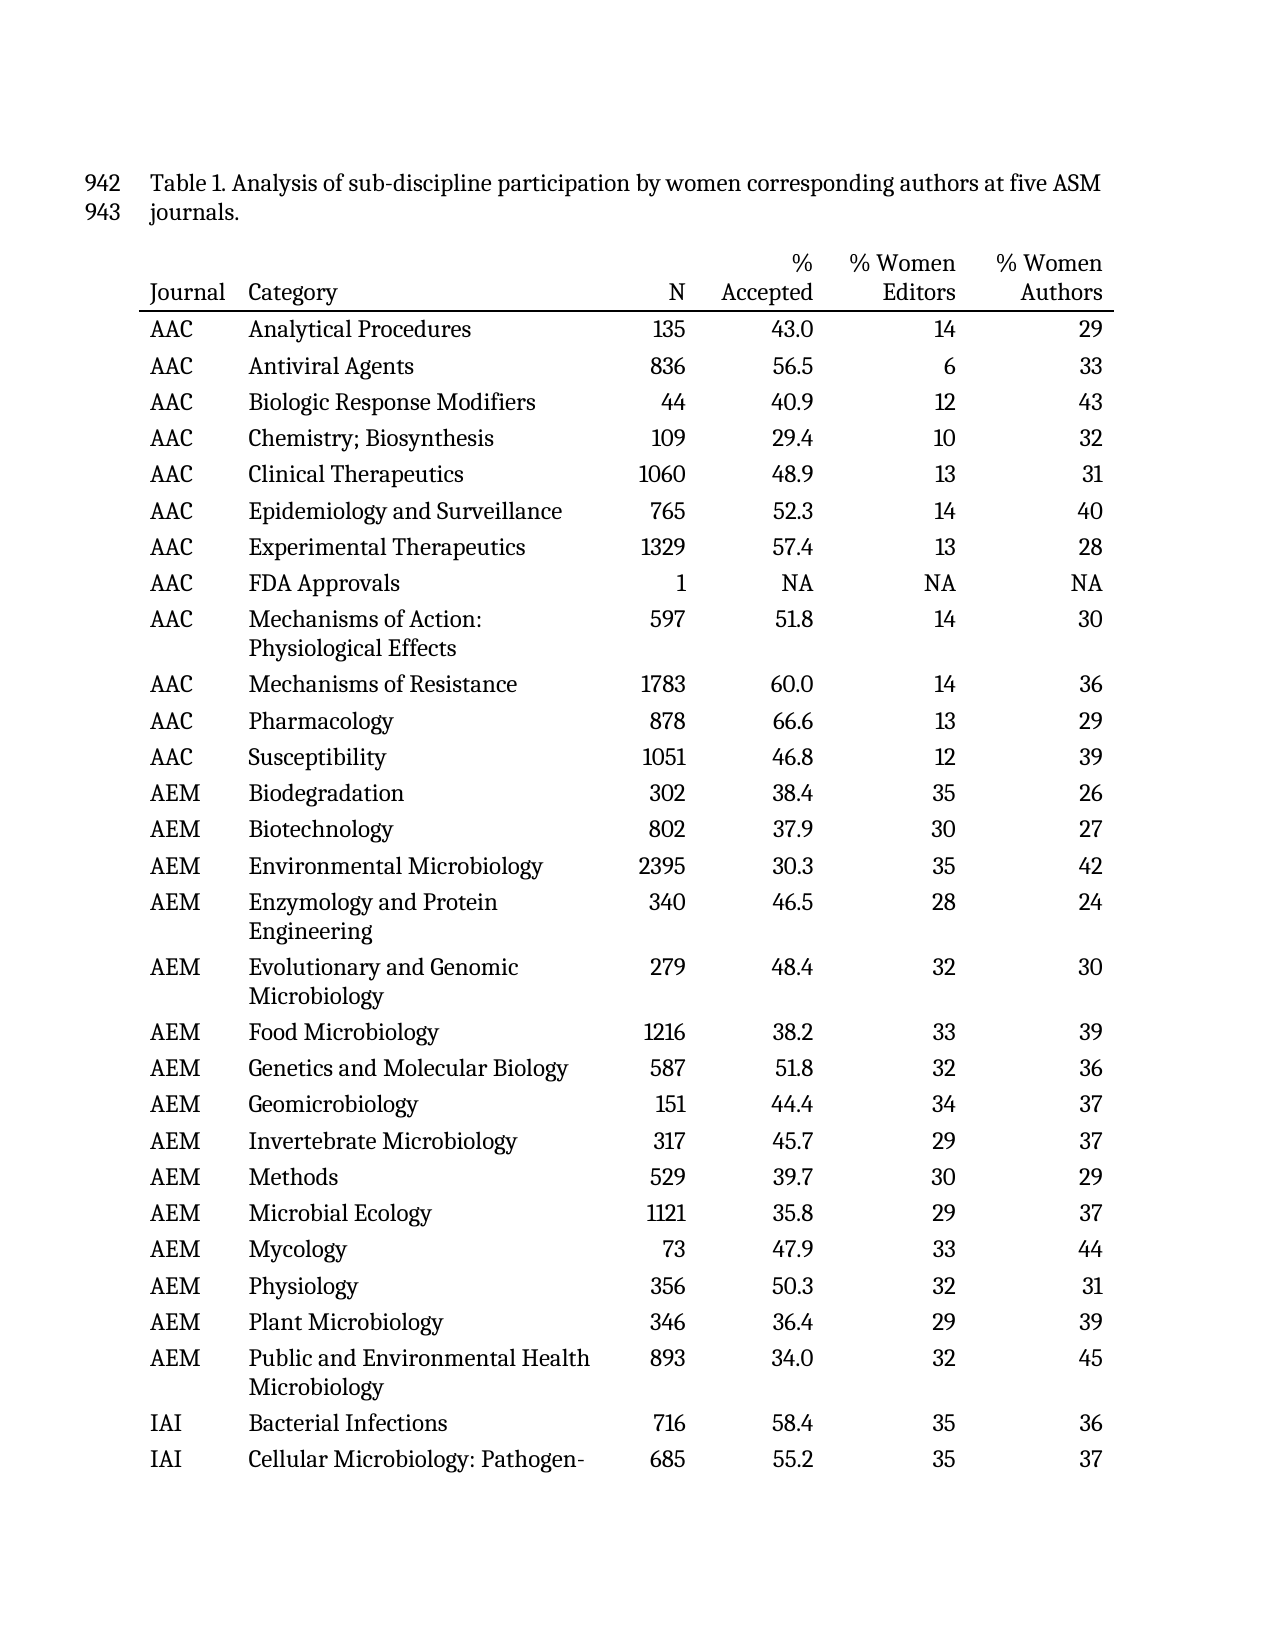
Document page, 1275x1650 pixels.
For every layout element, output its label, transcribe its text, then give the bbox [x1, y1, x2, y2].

table_cell Bacterial Infections [237, 1405, 621, 1442]
table_cell 893 [621, 1340, 697, 1405]
table_cell 302 [621, 775, 697, 812]
table_cell AAC [139, 457, 237, 493]
table_cell Evolutionary and Genomic Microbiology [237, 949, 621, 1014]
table_cell IAI [139, 1442, 237, 1478]
table_cell 29.4 [697, 420, 824, 457]
table_cell 34 [825, 1087, 967, 1123]
table_cell Mechanisms of Action: Physiological Effects [237, 602, 621, 667]
table_cell 30 [825, 812, 967, 848]
table_cell 12 [825, 384, 967, 420]
table_cell Susceptibility [237, 739, 621, 775]
table_cell 30 [967, 602, 1114, 667]
table_cell 27 [967, 812, 1114, 848]
table_cell 14 [825, 602, 967, 667]
table_cell 35 [825, 1442, 967, 1478]
table_cell NA [697, 565, 824, 602]
table_header % Women Authors [967, 245, 1114, 310]
table_cell 13 [825, 703, 967, 739]
table_cell 31 [967, 457, 1114, 493]
table_cell AAC [139, 348, 237, 384]
table_cell AAC [139, 529, 237, 565]
table_cell 29 [967, 312, 1114, 348]
table_cell 33 [825, 1014, 967, 1050]
table_cell 30.3 [697, 848, 824, 884]
table_cell Chemistry; Biosynthesis [237, 420, 621, 457]
table_cell 14 [825, 667, 967, 703]
table_cell 44 [621, 384, 697, 420]
table_cell 1121 [621, 1195, 697, 1232]
table_cell Antiviral Agents [237, 348, 621, 384]
table_cell 43 [967, 384, 1114, 420]
table_cell AEM [139, 1340, 237, 1405]
table_cell 14 [825, 312, 967, 348]
table_cell 29 [825, 1123, 967, 1159]
table_cell FDA Approvals [237, 565, 621, 602]
table_cell 36 [967, 1050, 1114, 1087]
table_cell Physiology [237, 1268, 621, 1304]
table_cell 1783 [621, 667, 697, 703]
table_cell Cellular Microbiology: Pathogen-Host Cell Molecular Interactions [237, 1442, 621, 1478]
table_cell 39 [967, 739, 1114, 775]
table_cell 31 [967, 1268, 1114, 1304]
table_cell 30 [967, 949, 1114, 1014]
table_cell 37 [967, 1087, 1114, 1123]
table_cell Enzymology and Protein Engineering [237, 884, 621, 949]
table_cell 13 [825, 529, 967, 565]
table_cell Experimental Therapeutics [237, 529, 621, 565]
table_cell 35 [825, 1405, 967, 1442]
table_cell AAC [139, 312, 237, 348]
table_cell 1329 [621, 529, 697, 565]
table_cell AEM [139, 884, 237, 949]
table_cell 66.6 [697, 703, 824, 739]
table_cell NA [967, 565, 1114, 602]
table_cell 716 [621, 1405, 697, 1442]
table_cell 685 [621, 1442, 697, 1478]
table_cell 58.4 [697, 1405, 824, 1442]
table_cell 36 [967, 667, 1114, 703]
table_cell 51.8 [697, 1050, 824, 1087]
table_cell 38.4 [697, 775, 824, 812]
table_cell Methods [237, 1159, 621, 1195]
table_cell 38.2 [697, 1014, 824, 1050]
table_cell AEM [139, 949, 237, 1014]
table_cell 32 [967, 420, 1114, 457]
table_cell 36 [967, 1405, 1114, 1442]
table_cell 35 [825, 775, 967, 812]
table_cell 39 [967, 1304, 1114, 1340]
table_cell 30 [825, 1159, 967, 1195]
table_cell Biologic Response Modifiers [237, 384, 621, 420]
table_header % Women Editors [825, 245, 967, 310]
table_cell Geomicrobiology [237, 1087, 621, 1123]
table_cell AEM [139, 848, 237, 884]
table_cell AAC [139, 667, 237, 703]
table_cell 73 [621, 1232, 697, 1268]
table_cell 878 [621, 703, 697, 739]
table_cell Clinical Therapeutics [237, 457, 621, 493]
table_cell 356 [621, 1268, 697, 1304]
table_header N [621, 245, 697, 310]
table_cell 33 [825, 1232, 967, 1268]
table_cell 48.9 [697, 457, 824, 493]
table_header Category [237, 245, 621, 310]
table_cell AAC [139, 420, 237, 457]
table_cell 46.8 [697, 739, 824, 775]
table_cell 29 [825, 1304, 967, 1340]
table_cell Mycology [237, 1232, 621, 1268]
table_cell AEM [139, 1268, 237, 1304]
table_cell Pharmacology [237, 703, 621, 739]
table_cell Microbial Ecology [237, 1195, 621, 1232]
table_cell 10 [825, 420, 967, 457]
table_cell 32 [825, 949, 967, 1014]
table_cell 37 [967, 1442, 1114, 1478]
table_cell 56.5 [697, 348, 824, 384]
table_cell 29 [967, 703, 1114, 739]
table_cell 39 [967, 1014, 1114, 1050]
table_cell AAC [139, 739, 237, 775]
table_cell 40 [967, 493, 1114, 529]
table_cell AEM [139, 775, 237, 812]
table_cell Plant Microbiology [237, 1304, 621, 1340]
table_cell AAC [139, 602, 237, 667]
table_cell 765 [621, 493, 697, 529]
table_cell 50.3 [697, 1268, 824, 1304]
table_cell 529 [621, 1159, 697, 1195]
table_cell 135 [621, 312, 697, 348]
table_cell AAC [139, 384, 237, 420]
table_cell 52.3 [697, 493, 824, 529]
table_cell 29 [825, 1195, 967, 1232]
table_cell 42 [967, 848, 1114, 884]
table_cell 51.8 [697, 602, 824, 667]
table_cell 6 [825, 348, 967, 384]
table_cell 32 [825, 1340, 967, 1405]
table_cell Genetics and Molecular Biology [237, 1050, 621, 1087]
table_cell AEM [139, 1123, 237, 1159]
table_cell AEM [139, 1304, 237, 1340]
table_cell 836 [621, 348, 697, 384]
table_cell 32 [825, 1268, 967, 1304]
table_cell AEM [139, 1195, 237, 1232]
table_cell 44.4 [697, 1087, 824, 1123]
table_cell AAC [139, 703, 237, 739]
table_cell AAC [139, 565, 237, 602]
table_cell Environmental Microbiology [237, 848, 621, 884]
table_cell AAC [139, 493, 237, 529]
table_cell 29 [967, 1159, 1114, 1195]
table_cell 35 [825, 848, 967, 884]
table_cell 597 [621, 602, 697, 667]
table_cell 346 [621, 1304, 697, 1340]
table_cell 37 [967, 1123, 1114, 1159]
table_cell 587 [621, 1050, 697, 1087]
table_cell 60.0 [697, 667, 824, 703]
table_cell IAI [139, 1405, 237, 1442]
table_cell AEM [139, 1050, 237, 1087]
table_cell 43.0 [697, 312, 824, 348]
table_cell 55.2 [697, 1442, 824, 1478]
table_cell 37.9 [697, 812, 824, 848]
table_cell 24 [967, 884, 1114, 949]
table_cell 47.9 [697, 1232, 824, 1268]
table_cell Food Microbiology [237, 1014, 621, 1050]
table_cell 317 [621, 1123, 697, 1159]
table_cell 14 [825, 493, 967, 529]
table_cell AEM [139, 1014, 237, 1050]
table_cell Epidemiology and Surveillance [237, 493, 621, 529]
table_cell Biodegradation [237, 775, 621, 812]
table_cell 40.9 [697, 384, 824, 420]
table_cell Public and Environmental Health Microbiology [237, 1340, 621, 1405]
table_cell AEM [139, 812, 237, 848]
table_cell 28 [825, 884, 967, 949]
table_cell 1216 [621, 1014, 697, 1050]
table_cell 44 [967, 1232, 1114, 1268]
table_cell 109 [621, 420, 697, 457]
table_header % Accepted [697, 245, 824, 310]
table_cell 34.0 [697, 1340, 824, 1405]
table_cell 45.7 [697, 1123, 824, 1159]
table_cell AEM [139, 1232, 237, 1268]
table_cell 1051 [621, 739, 697, 775]
table_cell 1 [621, 565, 697, 602]
table_cell 37 [967, 1195, 1114, 1232]
table_cell 45 [967, 1340, 1114, 1405]
table_cell 32 [825, 1050, 967, 1087]
table_cell 340 [621, 884, 697, 949]
table_cell 279 [621, 949, 697, 1014]
table_cell Mechanisms of Resistance [237, 667, 621, 703]
table_cell 36.4 [697, 1304, 824, 1340]
table_cell NA [825, 565, 967, 602]
table_cell AEM [139, 1087, 237, 1123]
table_cell 1060 [621, 457, 697, 493]
table_cell 33 [967, 348, 1114, 384]
table_cell Analytical Procedures [237, 312, 621, 348]
table_cell 13 [825, 457, 967, 493]
text Table 1. Analysis of sub-discipline participation by women corresponding authors at five ASM journals. [150, 169, 1125, 226]
table_cell 802 [621, 812, 697, 848]
table_cell Invertebrate Microbiology [237, 1123, 621, 1159]
table_cell 12 [825, 739, 967, 775]
table_cell 57.4 [697, 529, 824, 565]
table_cell 35.8 [697, 1195, 824, 1232]
table_header Journal [139, 245, 237, 310]
table_cell Biotechnology [237, 812, 621, 848]
table_cell 39.7 [697, 1159, 824, 1195]
table_cell 28 [967, 529, 1114, 565]
table_cell 151 [621, 1087, 697, 1123]
table_cell 48.4 [697, 949, 824, 1014]
table_cell 2395 [621, 848, 697, 884]
table_cell 26 [967, 775, 1114, 812]
table_cell AEM [139, 1159, 237, 1195]
table_cell 46.5 [697, 884, 824, 949]
